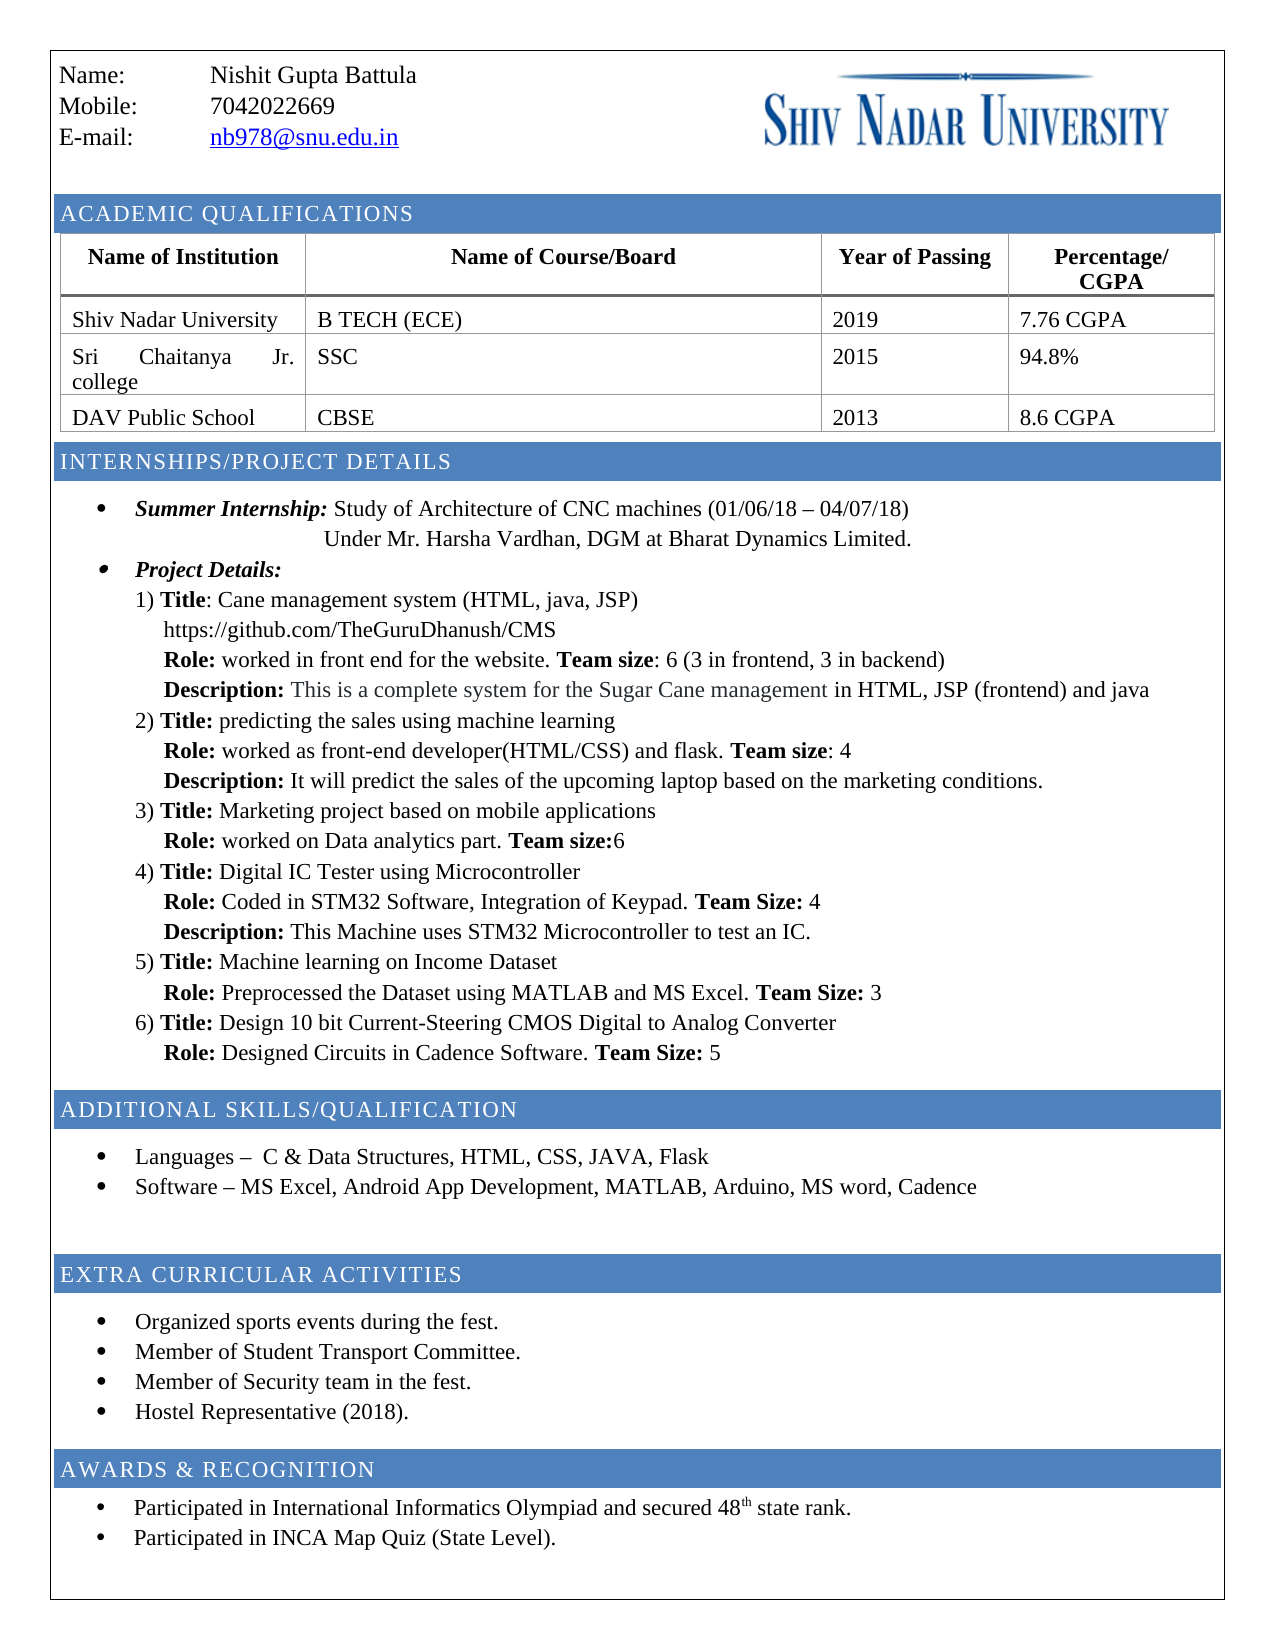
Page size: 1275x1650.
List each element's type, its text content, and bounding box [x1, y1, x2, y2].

list Member of Student Transport Committee. [97, 1338, 1215, 1364]
table_cell Sri Chaitanya Jr. college [61, 334, 305, 394]
list Description: This is a complete system for the Sugar Cane management in HTML, JSP (frontend) and java [828, 676, 1215, 703]
list Software – MS Excel, Android App Development, MATLAB, Arduino, MS word, Cadence [97, 1173, 1215, 1200]
list Languages – C & Data Structures, HTML, CSS, JAVA, Flask [97, 1143, 1215, 1169]
table_cell 8.6 CGPA [1009, 395, 1214, 431]
table_cell DAV Public School [61, 395, 305, 431]
list Participated in International Informatics Olympiad and secured 48th state rank. [96, 1492, 1215, 1521]
list Role: worked in front end for the website. Team size: 6 (3 in frontend, 3 in backend) [135, 646, 1215, 673]
list 2) Title: predicting the sales using machine learning [135, 707, 1215, 733]
table_cell 7.76 CGPA [1009, 297, 1214, 333]
list 5) Title: Machine learning on Income Dataset [135, 948, 1215, 975]
subtitle Mobile: 7042022669 [58, 91, 749, 120]
list Under Mr. Harsha Vardhan, DGM at Bharat Dynamics Limited. [135, 525, 1215, 552]
list Role: Designed Circuits in Cadence Software. Team Size: 5 [135, 1039, 1215, 1065]
subtitle Name: Nishit Gupta Battula [58, 60, 749, 89]
list 6) Title: Design 10 bit Current-Steering CMOS Digital to Analog Converter [135, 1009, 1215, 1035]
table_cell SSC [306, 334, 821, 394]
list Description: This Machine uses STM32 Microcontroller to test an IC. [135, 918, 1215, 944]
table_cell 94.8% [1009, 334, 1214, 394]
subtitle INTERNSHIPS/PROJECT DETAILS [60, 448, 1215, 475]
list Summer Internship: Study of Architecture of CNC machines (01/06/18 – 04/07/18) [97, 495, 1215, 522]
subtitle AWARDS & recognition [60, 1456, 1215, 1482]
table_header Percentage/ CGPA [1009, 234, 1214, 294]
list Description: It will predict the sales of the upcoming laptop based on the marketing conditions. [135, 767, 1215, 793]
list Participated in INCA Map Quiz (State Level). [96, 1522, 1215, 1551]
list Hostel Representative (2018). [97, 1398, 1215, 1425]
subtitle ADDITIONAL SKILLS/QUALIFICATION [60, 1096, 1215, 1123]
table_cell CBSE [306, 395, 821, 431]
list Member of Security team in the fest. [97, 1368, 1215, 1394]
list Role: worked as front-end developer(HTML/CSS) and flask. Team size: 4 [135, 737, 1215, 763]
table_header Name of Institution [61, 234, 305, 294]
table_cell 2013 [822, 395, 1008, 431]
subtitle E-mail: nb978@snu.edu.in [58, 122, 749, 151]
table_cell B TECH (ECE) [306, 297, 821, 333]
table_cell Shiv Nadar University [61, 297, 305, 333]
table_cell 2019 [822, 297, 1008, 333]
list Role: Coded in STM32 Software, Integration of Keypad. Team Size: 4 [135, 888, 1215, 914]
list 4) Title: Digital IC Tester using Microcontroller [135, 858, 1215, 884]
list 1) Title: Cane management system (HTML, java, JSP) [135, 586, 1215, 612]
subtitle EXTRA CURRICULAR ACTIVITIES [60, 1261, 1215, 1287]
subtitle Academic Qualifications [60, 200, 1215, 226]
list Role: Preprocessed the Dataset using MATLAB and MS Excel. Team Size: 3 [135, 978, 1215, 1005]
list Organized sports events during the fest. [97, 1308, 1215, 1334]
list https://github.com/TheGuruDhanush/CMS [135, 616, 1215, 642]
list Role: worked on Data analytics part. Team size:6 [135, 827, 1215, 854]
picture [764, 72, 1169, 146]
table_header Name of Course/Board [306, 234, 821, 294]
list 3) Title: Marketing project based on mobile applications [135, 797, 1215, 824]
table_cell 2015 [822, 334, 1008, 394]
list Project Details: [97, 556, 1215, 582]
table_header Year of Passing [822, 234, 1008, 294]
